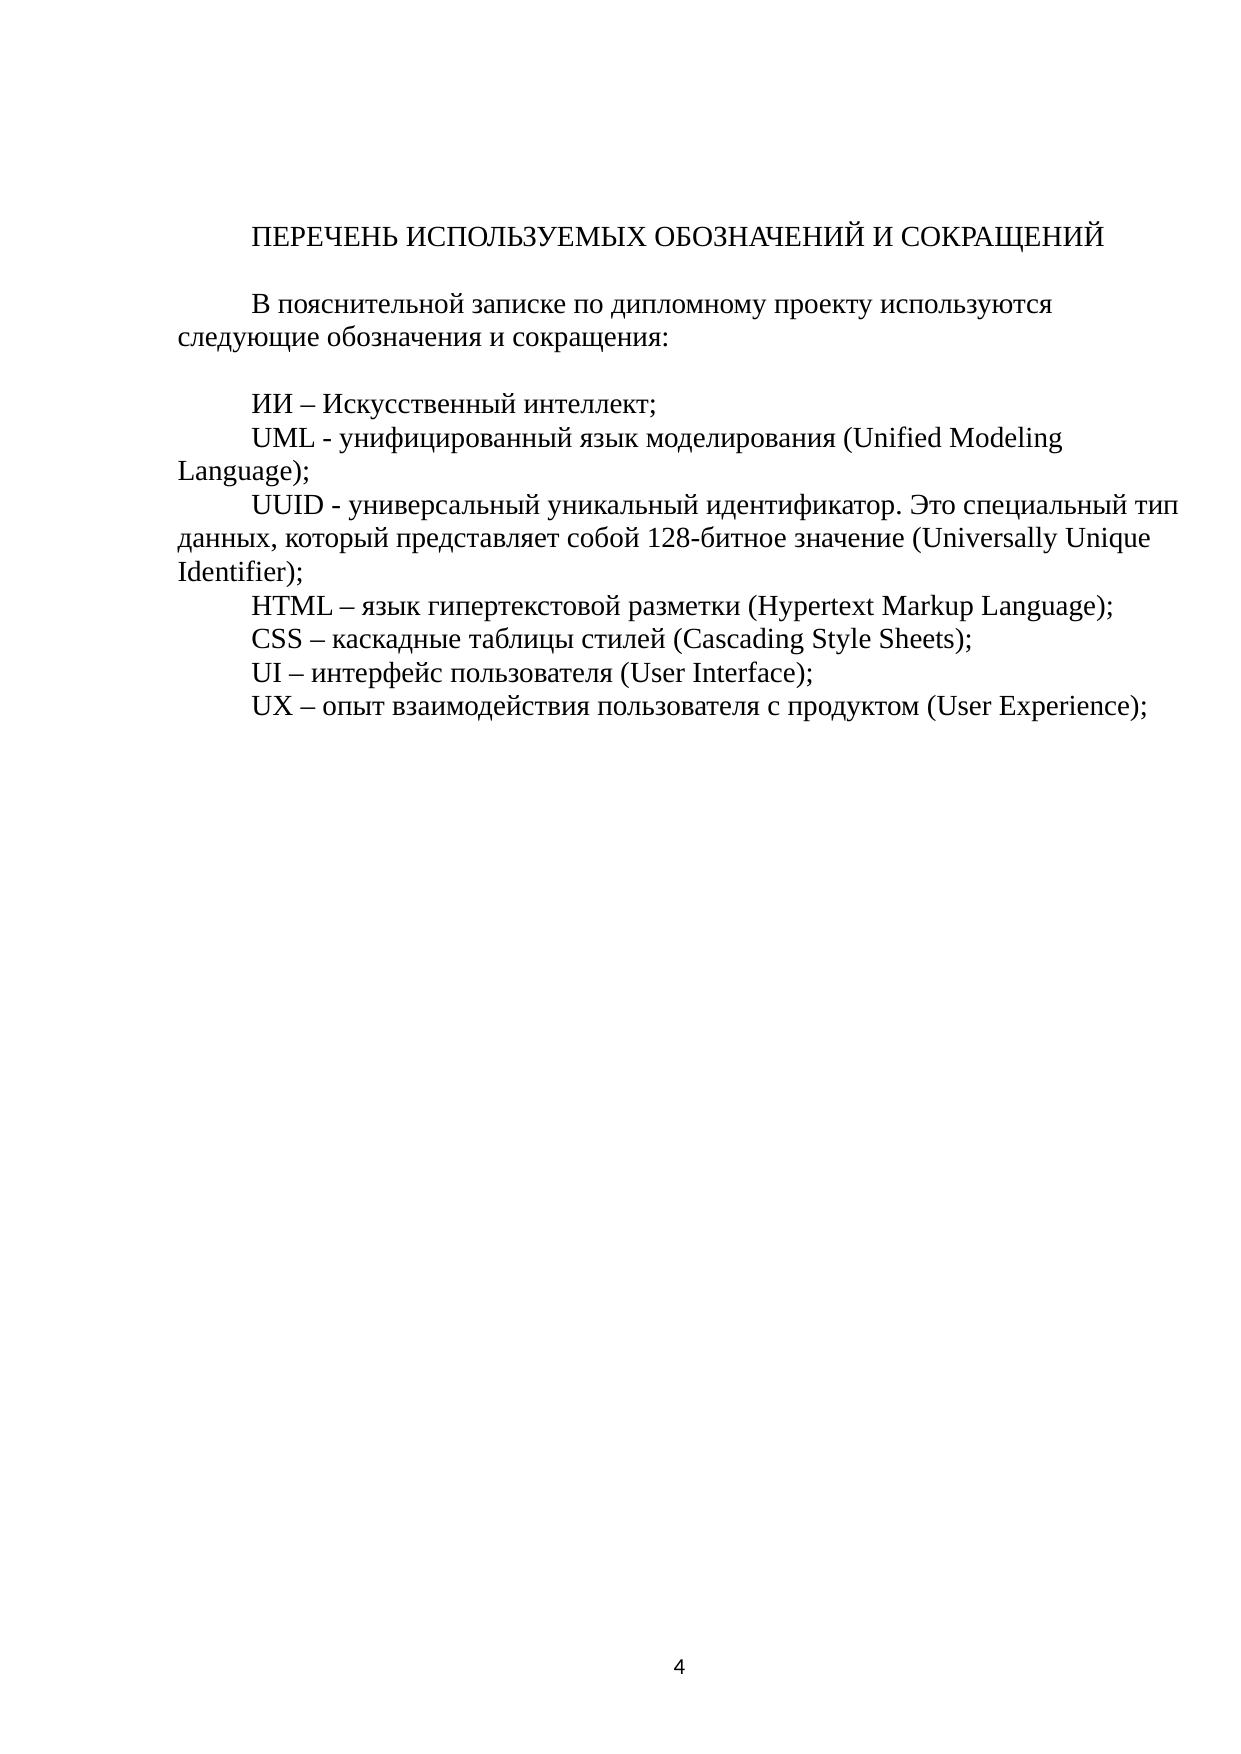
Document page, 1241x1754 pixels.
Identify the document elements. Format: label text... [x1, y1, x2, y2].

text UX – опыт взаимодействия пользователя с продуктом (User Experience); [177, 688, 1181, 722]
text UML - унифицированный язык моделирования (Unified Modeling Language); [177, 420, 1181, 487]
text UI – интерфейс пользователя (User Interface); [177, 655, 1181, 688]
text UUID - универсальный уникальный идентификатор. Это специальный тип данных, который представляет собой 128-битное значение (Universally Unique Identifier); [177, 487, 1181, 588]
text ИИ – Искусственный интеллект; [177, 386, 1181, 420]
text HTML – язык гипертекстовой разметки (Hypertext Markup Language); [177, 588, 1181, 621]
text CSS – каскадные таблицы стилей (Cascading Style Sheets); [177, 621, 1181, 655]
text ПЕРЕЧЕНЬ ИСПОЛЬЗУЕМЫХ ОБОЗНАЧЕНИЙ И СОКРАЩЕНИЙ [177, 219, 1181, 252]
text В пояснительной записке по дипломному проекту используются следующие обозначения и сокращения: [177, 286, 1181, 353]
